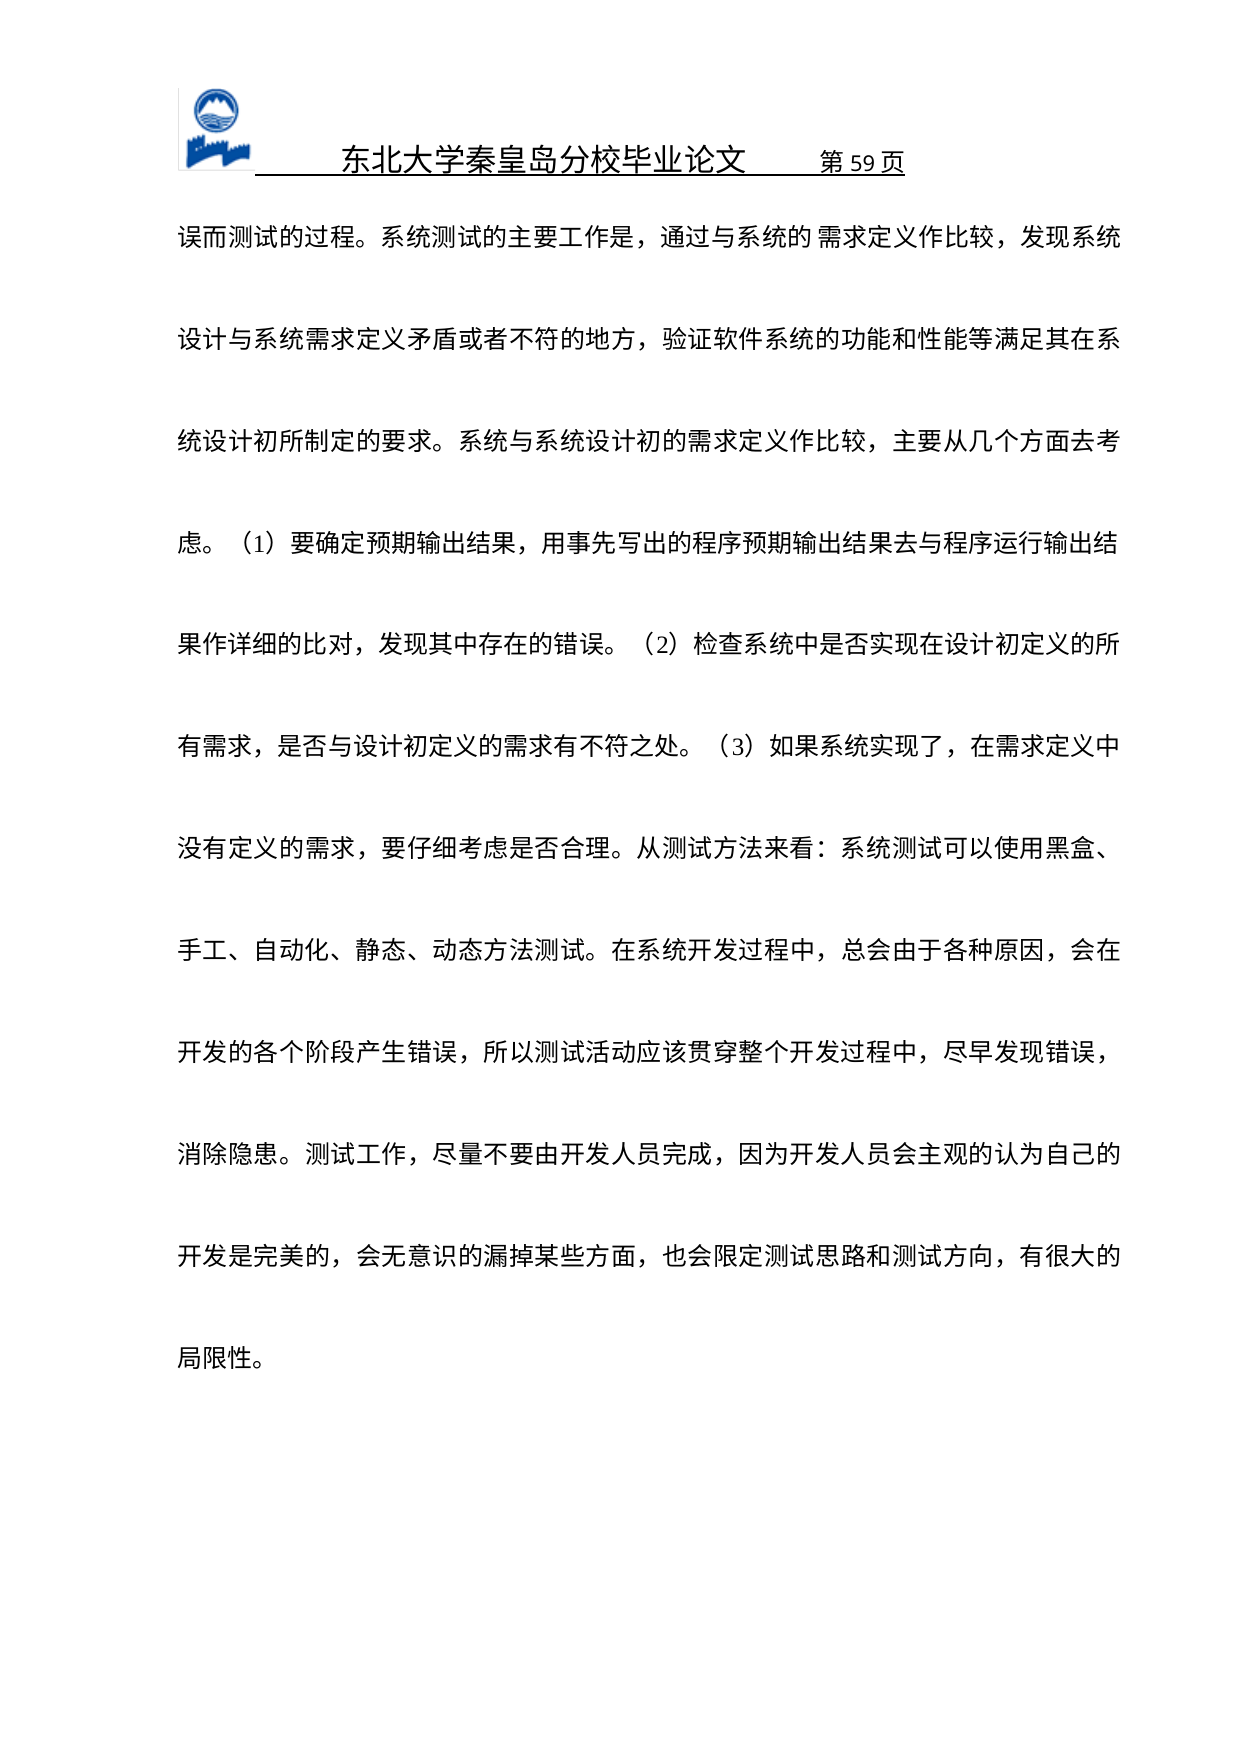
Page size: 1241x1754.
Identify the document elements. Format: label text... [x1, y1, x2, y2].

picture [177, 88, 256, 172]
